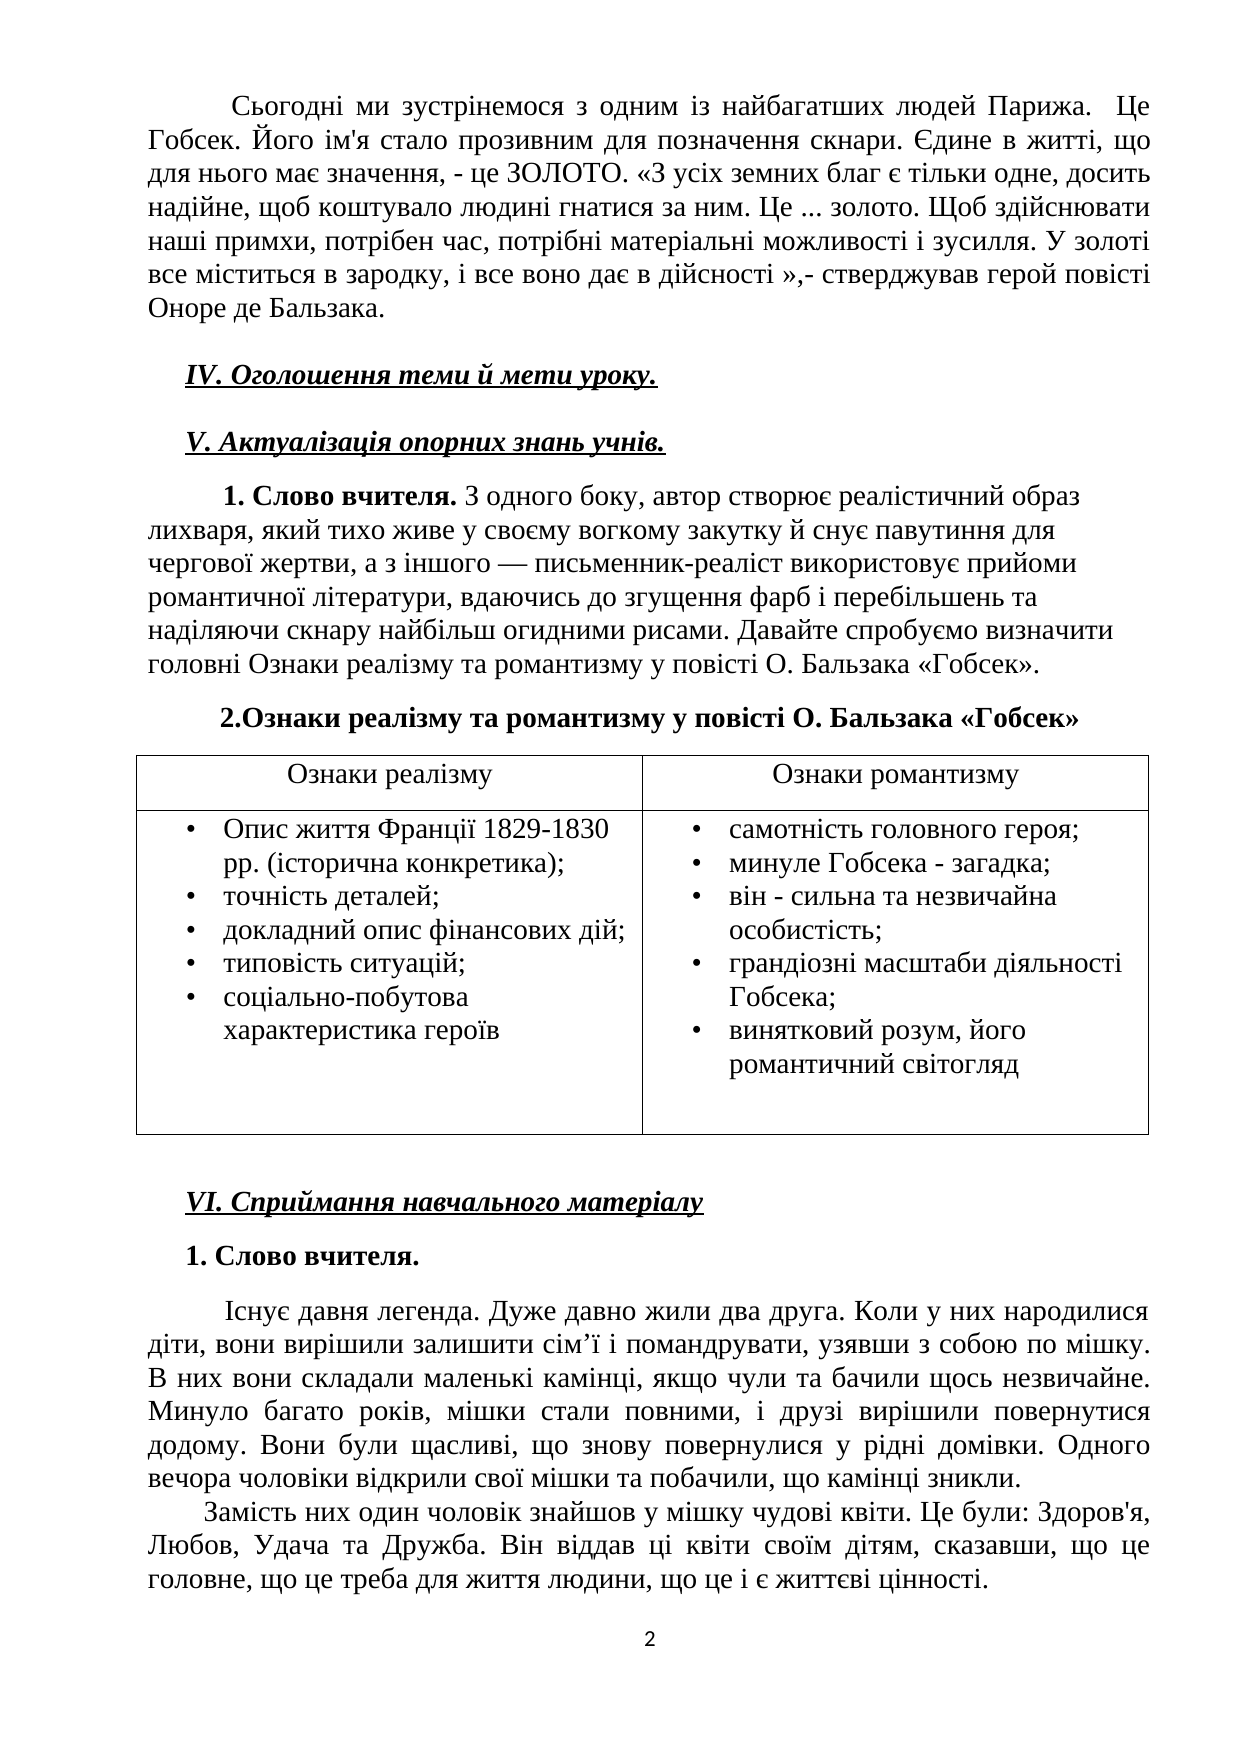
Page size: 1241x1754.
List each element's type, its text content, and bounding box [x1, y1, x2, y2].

text Сьогодні ми зустрінемося з одним із найбагатших людей Парижа. Це Гобсек. Його ім'я стало прозивним для позначення скнари. Єдине в житті, що для нього має значення, - це ЗОЛОТО. «З усіх земних благ є тільки одне, досить надійне, щоб коштувало людині гнатися за ним. Це ... золото. Щоб здійснювати наші примхи, потрібен час, потрібні матеріальні можливості і зусилля. У золоті все міститься в зародку, і все воно дає в дійсності »,- стверджував герой повісті Оноре де Бальзака. [148, 88, 1152, 323]
text VІ. Сприймання навчального матеріалу [185, 1184, 1152, 1217]
text ІV. Оголошення теми й мети уроку. [185, 357, 1152, 390]
table_header Ознаки реалізму [137, 756, 642, 810]
text 1. Слово вчителя. З одного боку, автор створює реалістичний образ лихваря, який тихо живе у своєму вогкому закутку й снує павутиння для чергової жертви, а з іншого — письменник-реаліст використовує прийоми романтичної літератури, вдаючись до згущення фарб і перебільшень та наділяючи скнару найбільш огидними рисами. Давайте спробуємо визначити головні Ознаки реалізму та романтизму у повісті О. Бальзака «Гобсек». [148, 478, 1152, 679]
text V. Актуалізація опорних знань учнів. [185, 424, 1152, 457]
text 2.Ознаки реалізму та романтизму у повісті О. Бальзака «Гобсек» [148, 700, 1152, 734]
table_header Ознаки романтизму [643, 756, 1148, 810]
table_cell самотність головного героя; минуле Гобсека - загадка; він - сильна та незвичайна особистість; грандіозні масштаби діяльності Гобсека; винятковий розум, його романтичний світогляд [643, 811, 1148, 1134]
text Замість них один чоловік знайшов у мішку чудові квіти. Це були: Здоров'я, Любов, Удача та Дружба. Він віддав ці квіти своїм дітям, сказавши, що це головне, що це треба для життя людини, що це і є життєві цінності. [148, 1494, 1152, 1594]
text Існує давня легенда. Дуже давно жили два друга. Коли у них народилися діти, вони вирішили залишити сім’ї і помандрувати, узявши з собою по мішку. В них вони складали маленькі камінці, якщо чули та бачили щось незвичайне. Минуло багато років, мішки стали повними, і друзі вирішили повернутися додому. Вони були щасливі, що знову повернулися у рідні домівки. Одного вечора чоловіки відкрили свої мішки та побачили, що камінці зникли. [148, 1293, 1152, 1494]
table_cell Опис життя Франції 1829-1830 рр. (історична конкретика); точність деталей; докладний опис фінансових дій; типовість ситуацій; соціально-побутова характеристика героїв [137, 811, 642, 1134]
text 1. Слово вчителя. [185, 1238, 1152, 1272]
